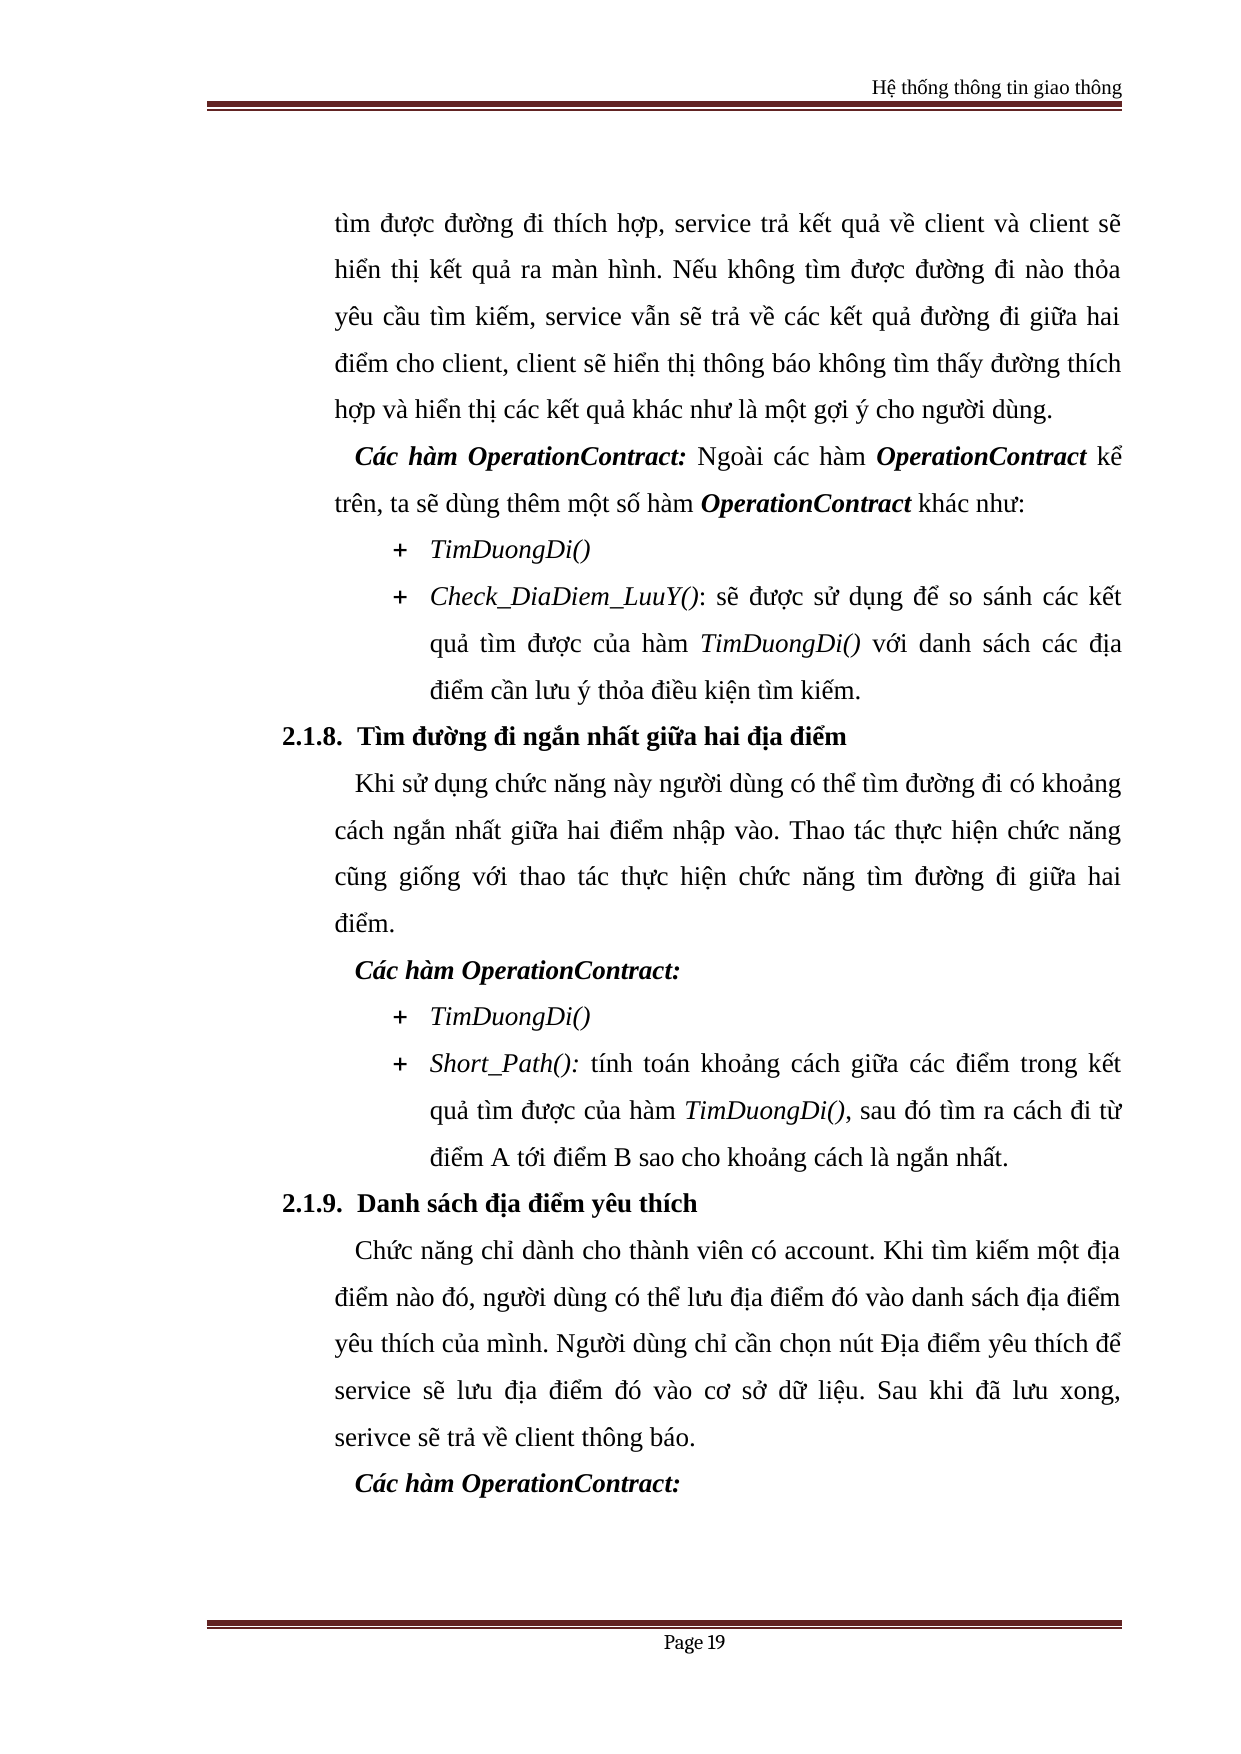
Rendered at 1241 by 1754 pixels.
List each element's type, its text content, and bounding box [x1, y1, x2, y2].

list Short_Path(): tính toán khoảng cách giữa các điểm trong kết quả tìm được của hàm TimDuongDi(), sau đó tìm ra cách đi từ điểm A tới điểm B sao cho khoảng cách là ngắn nhất. [392, 1047, 1122, 1172]
list Các hàm OperationContract: [334, 1467, 1122, 1498]
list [334, 207, 1122, 424]
list Danh sách địa điểm yêu thích [282, 1187, 1122, 1218]
list Các hàm OperationContract: [334, 954, 1122, 985]
list Tìm đường đi ngắn nhất giữa hai địa điểm [282, 720, 1122, 752]
list TimDuongDi() [392, 533, 1122, 565]
list TimDuongDi() [392, 1000, 1122, 1032]
list Check_DiaDiem_LuuY(): sẽ được sử dụng để so sánh các kết quả tìm được của hàm TimDuongDi() với danh sách các địa điểm cần lưu ý thỏa điều kiện tìm kiếm. [392, 580, 1122, 705]
list Các hàm OperationContract: Ngoài các hàm OperationContract kể trên, ta sẽ dùng thêm một số hàm OperationContract khác như: [334, 440, 1122, 518]
list Khi sử dụng chức năng này người dùng có thể tìm đường đi có khoảng cách ngắn nhất giữa hai điểm nhập vào. Thao tác thực hiện chức năng cũng giống với thao tác thực hiện chức năng tìm đường đi giữa hai điểm. [334, 767, 1122, 938]
list Chức năng chỉ dành cho thành viên có account. Khi tìm kiếm một địa điểm nào đó, người dùng có thể lưu địa điểm đó vào danh sách địa điểm yêu thích của mình. Người dùng chỉ cần chọn nút Địa điểm yêu thích để service sẽ lưu địa điểm đó vào cơ sở dữ liệu. Sau khi đã lưu xong, serivce sẽ trả về client thông báo. [334, 1234, 1122, 1452]
